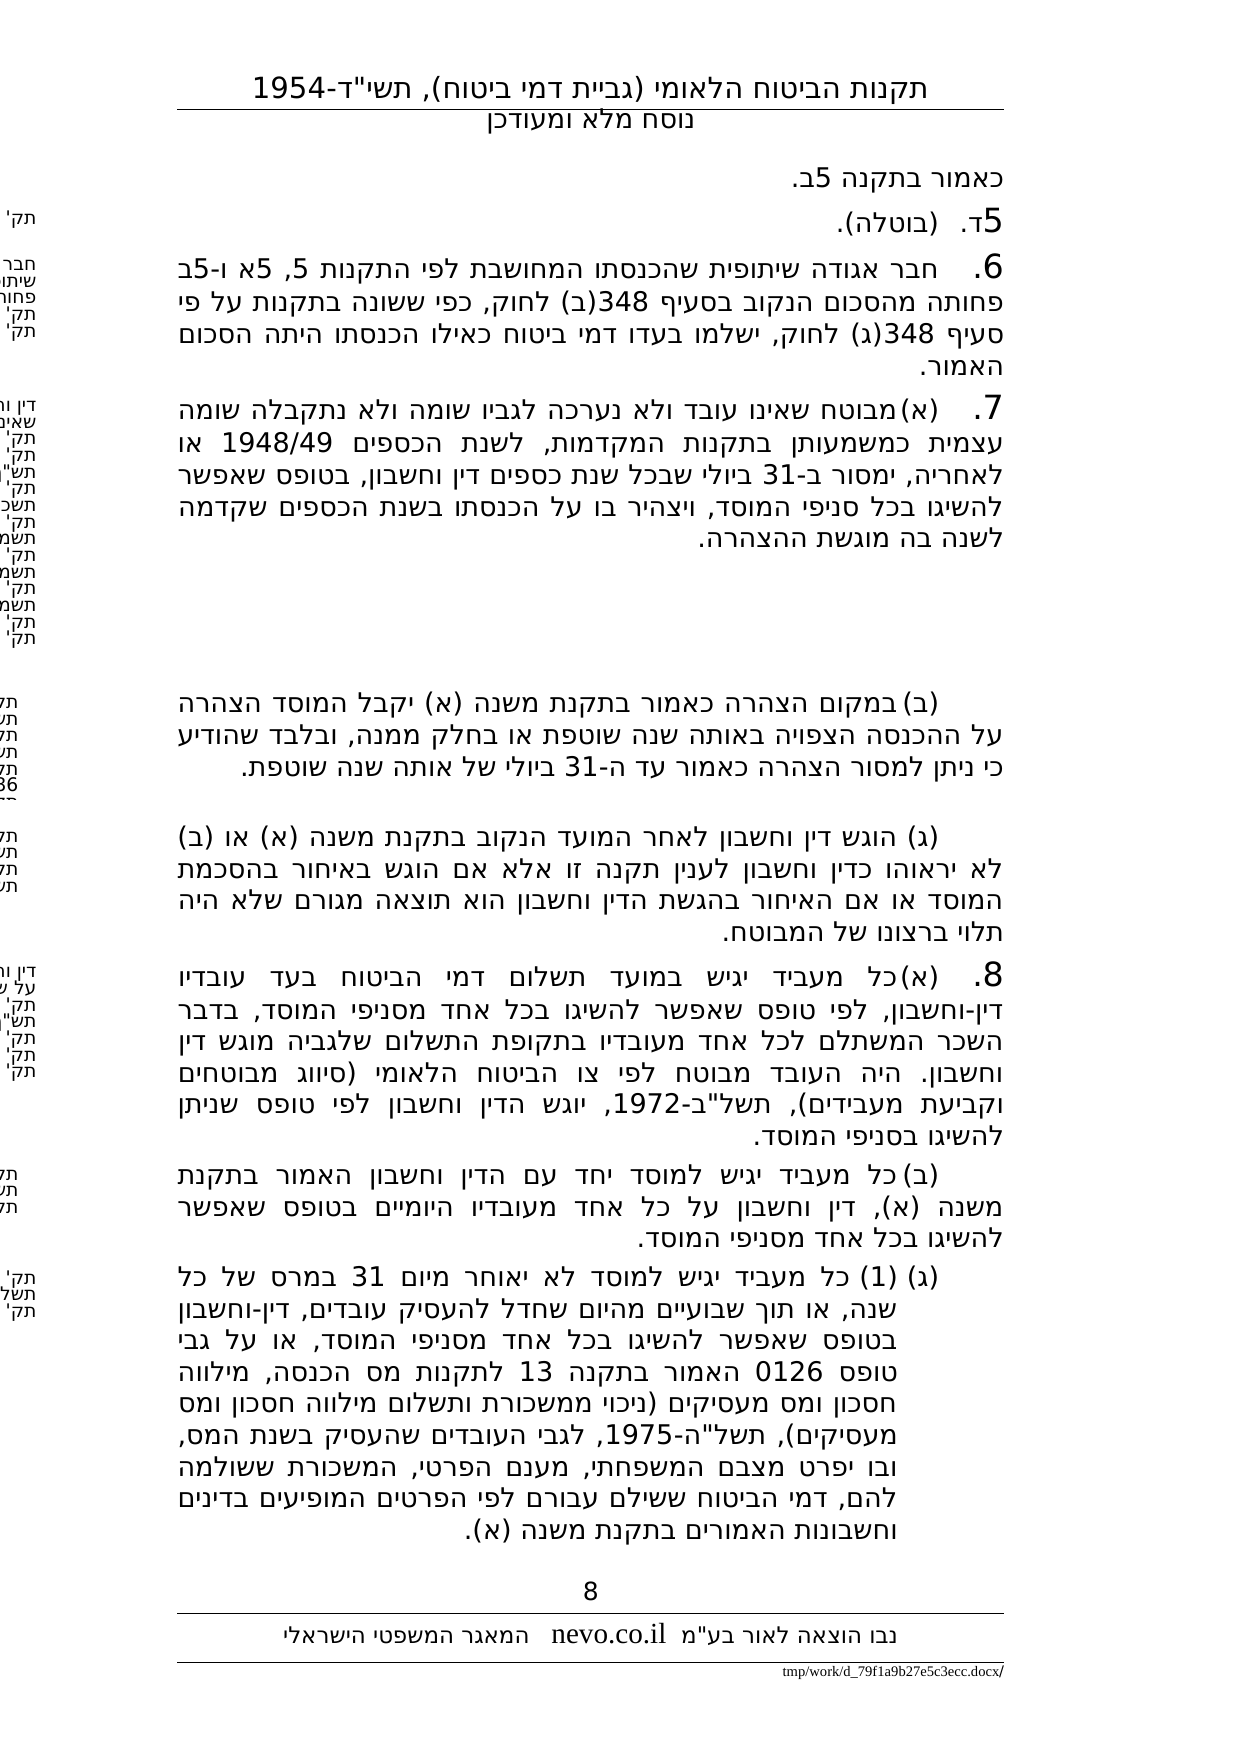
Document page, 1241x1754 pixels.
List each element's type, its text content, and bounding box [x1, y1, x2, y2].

text (ב) כל מעביד יגיש למוסד יחד עם הדין וחשבון האמור בתקנת משנה (א), דין וחשבון על כל אחד מעובדיו היומיים בטופס שאפשר להשיגו בכל אחד מסניפי המוסד. [177, 1159, 1004, 1254]
text (ב) במקום הצהרה כאמור בתקנת משנה (א) יקבל המוסד הצהרה על ההכנסה הצפויה באותה שנה שוטפת או בחלק ממנה, ובלבד שהודיע כי ניתן למסור הצהרה כאמור עד ה-31 ביולי של אותה שנה שוטפת. [177, 688, 1004, 782]
text 7. (א) מבוטח שאינו עובד ולא נערכה לגביו שומה ולא נתקבלה שומה עצמית כמשמעותן בתקנות המקדמות, לשנת הכספים 1948/49 או לאחריה, ימסור ב-31 ביולי שבכל שנת כספים דין וחשבון, בטופס שאפשר להשיגו בכל סניפי המוסד, ויצהיר בו על הכנסתו בשנת הכספים שקדמה לשנה בה מוגשת ההצהרה. [177, 389, 1004, 554]
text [177, 162, 1004, 194]
text 5ד. (בוטלה). [177, 201, 1004, 240]
text 8. (א) כל מעביד יגיש במועד תשלום דמי הביטוח בעד עובדיו דין-וחשבון, לפי טופס שאפשר להשיגו בכל אחד מסניפי המוסד, בדבר השכר המשתלם לכל אחד מעובדיו בתקופת התשלום שלגביה מוגש דין וחשבון. היה העובד מבוטח לפי צו הביטוח הלאומי (סיווג מבוטחים וקביעת מעבידים), תשל"ב-1972, יוגש הדין וחשבון לפי טופס שניתן להשיגו בסניפי המוסד. [177, 955, 1004, 1152]
text (ג) הוגש דין וחשבון לאחר המועד הנקוב בתקנת משנה (א) או (ב) לא יראוהו כדין וחשבון לענין תקנה זו אלא אם הוגש באיחור בהסכמת המוסד או אם האיחור בהגשת הדין וחשבון הוא תוצאה מגורם שלא היה תלוי ברצונו של המבוטח. [177, 821, 1004, 948]
text 6. חבר אגודה שיתופית שהכנסתו המחושבת לפי התקנות 5, 5א ו-5ב פחותה מהסכום הנקוב בסעיף 348(ב) לחוק, כפי ששונה בתקנות על פי סעיף 348(ג) לחוק, ישלמו בעדו דמי ביטוח כאילו הכנסתו היתה הסכום האמור. [177, 248, 1004, 381]
text (ג) (1) כל מעביד יגיש למוסד לא יאוחר מיום 31 במרס של כל שנה, או תוך שבועיים מהיום שחדל להעסיק עובדים, דין-וחשבון בטופס שאפשר להשיגו בכל אחד מסניפי המוסד, או על גבי טופס 0126 האמור בתקנה 13 לתקנות מס הכנסה, מילווה חסכון ומס מעסיקים (ניכוי ממשכורת ותשלום מילווה חסכון ומס מעסיקים), תשל"ה-1975, לגבי העובדים שהעסיק בשנת המס, ובו יפרט מצבם המשפחתי, מענם הפרטי, המשכורת ששולמה להם, דמי הביטוח ששילם עבורם לפי הפרטים המופיעים בדינים וחשבונות האמורים בתקנת משנה (א). [177, 1262, 1004, 1546]
